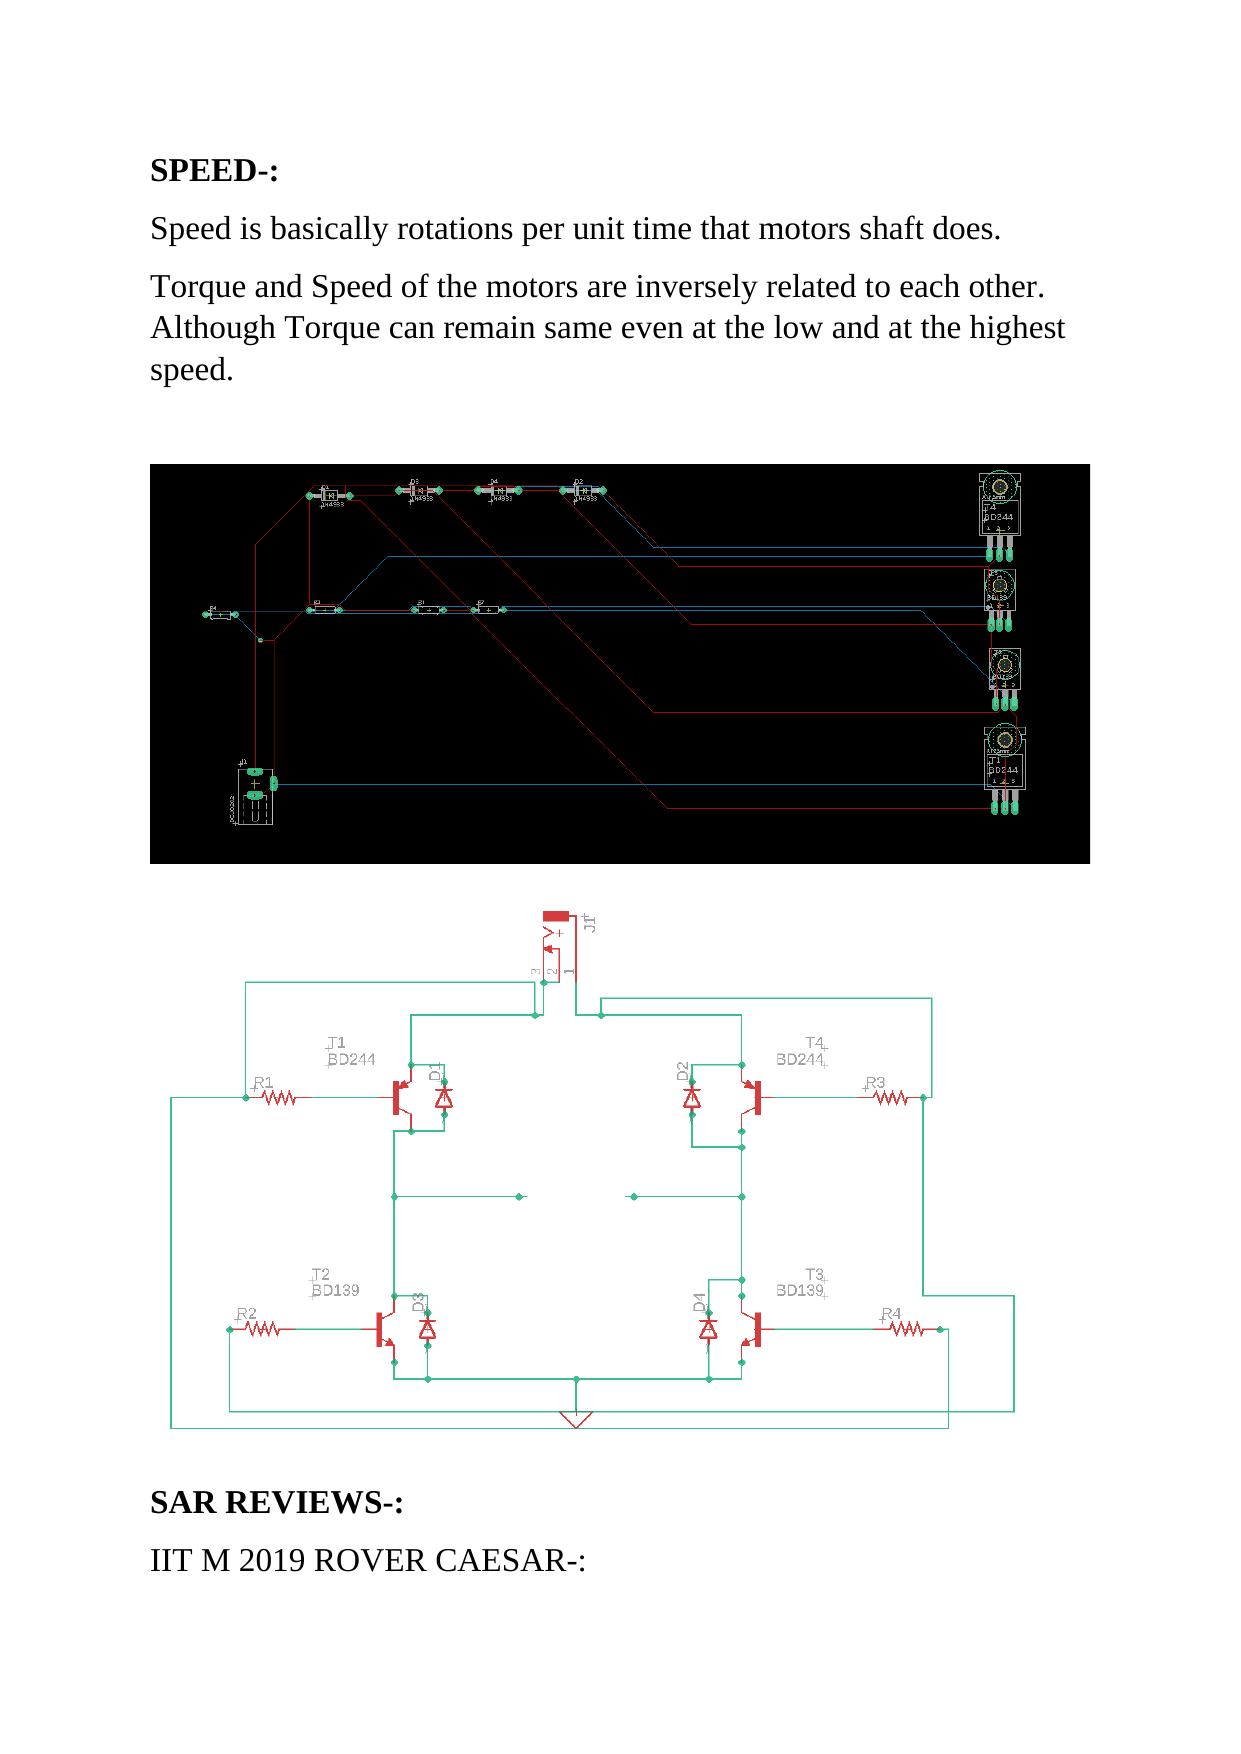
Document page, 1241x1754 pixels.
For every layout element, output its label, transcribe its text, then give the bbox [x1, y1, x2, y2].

picture [150, 882, 1091, 1464]
text Speed is basically rotations per unit time that motors shaft does. [150, 208, 1090, 246]
picture [150, 464, 1091, 864]
text IIT M 2019 ROVER CAESAR-: [150, 1541, 1090, 1579]
text Torque and Speed of the motors are inversely related to each other. Although Torque can remain same even at the low and at the highest speed. [150, 266, 1090, 387]
text SPEED-: [150, 150, 1090, 188]
text SAR REVIEWS-: [150, 1482, 1090, 1521]
